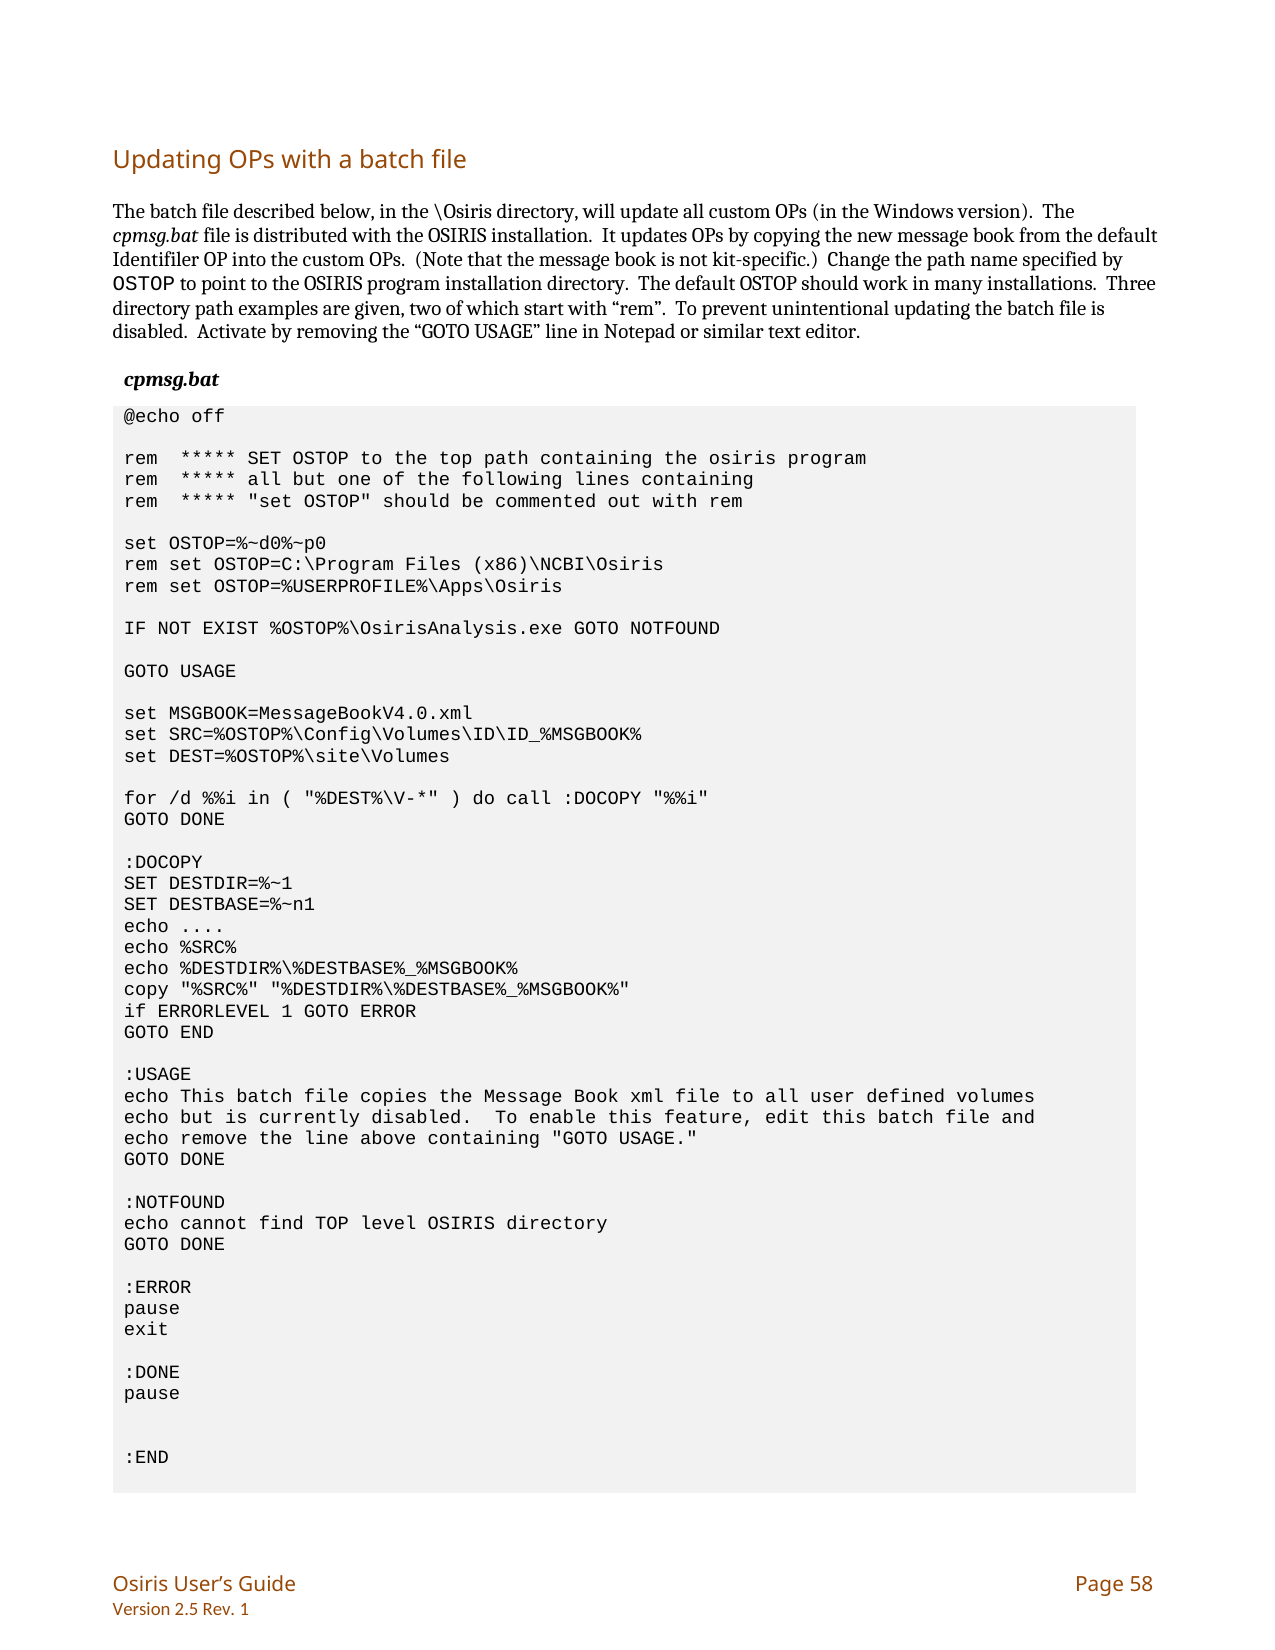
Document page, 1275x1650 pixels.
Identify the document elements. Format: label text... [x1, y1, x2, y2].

table_cell @echo off rem ***** SET OSTOP to the top path containing the osiris program rem ***** all but one of the following lines containing rem ***** "set OSTOP" should be commented out with rem set OSTOP=%~d0%~p0 rem set OSTOP=C:\Program Files (x86)\NCBI\Osiris rem set OSTOP=%USERPROFILE%\Apps\Osiris IF NOT EXIST %OSTOP%\OsirisAnalysis.exe GOTO NOTFOUND GOTO USAGE set MSGBOOK=MessageBookV4.0.xml set SRC=%OSTOP%\Config\Volumes\ID\ID_%MSGBOOK% set DEST=%OSTOP%\site\Volumes for /d %%i in ( "%DEST%\V-*" ) do call :DOCOPY "%%i" GOTO DONE :DOCOPY SET DESTDIR=%~1 SET DESTBASE=%~n1 echo .... echo %SRC% echo %DESTDIR%\%DESTBASE%_%MSGBOOK% copy "%SRC%" "%DESTDIR%\%DESTBASE%_%MSGBOOK%" if ERRORLEVEL 1 GOTO ERROR GOTO END :USAGE echo This batch file copies the Message Book xml file to all user defined volumes echo but is currently disabled. To enable this feature, edit this batch file and echo remove the line above containing "GOTO USAGE." GOTO DONE :NOTFOUND echo cannot find TOP level OSIRIS directory GOTO DONE :ERROR pause exit :DONE pause :END [113, 406, 1136, 1493]
table_header cpmsg.bat [113, 368, 1136, 406]
text The batch file described below, in the \Osiris directory, will update all custom OPs (in the Windows version). The cpmsg.bat file is distributed with the OSIRIS installation. It updates OPs by copying the new message book from the default Identifiler OP into the custom OPs. (Note that the message book is not kit-specific.) Change the path name specified by OSTOP to point to the OSIRIS program installation directory. The default OSTOP should work in many installations. Three directory path examples are given, two of which start with “rem”. To prevent unintentional updating the batch file is disabled. Activate by removing the “GOTO USAGE” line in Notepad or similar text editor. [112, 199, 1162, 344]
subtitle Updating OPs with a batch file [112, 141, 1162, 175]
